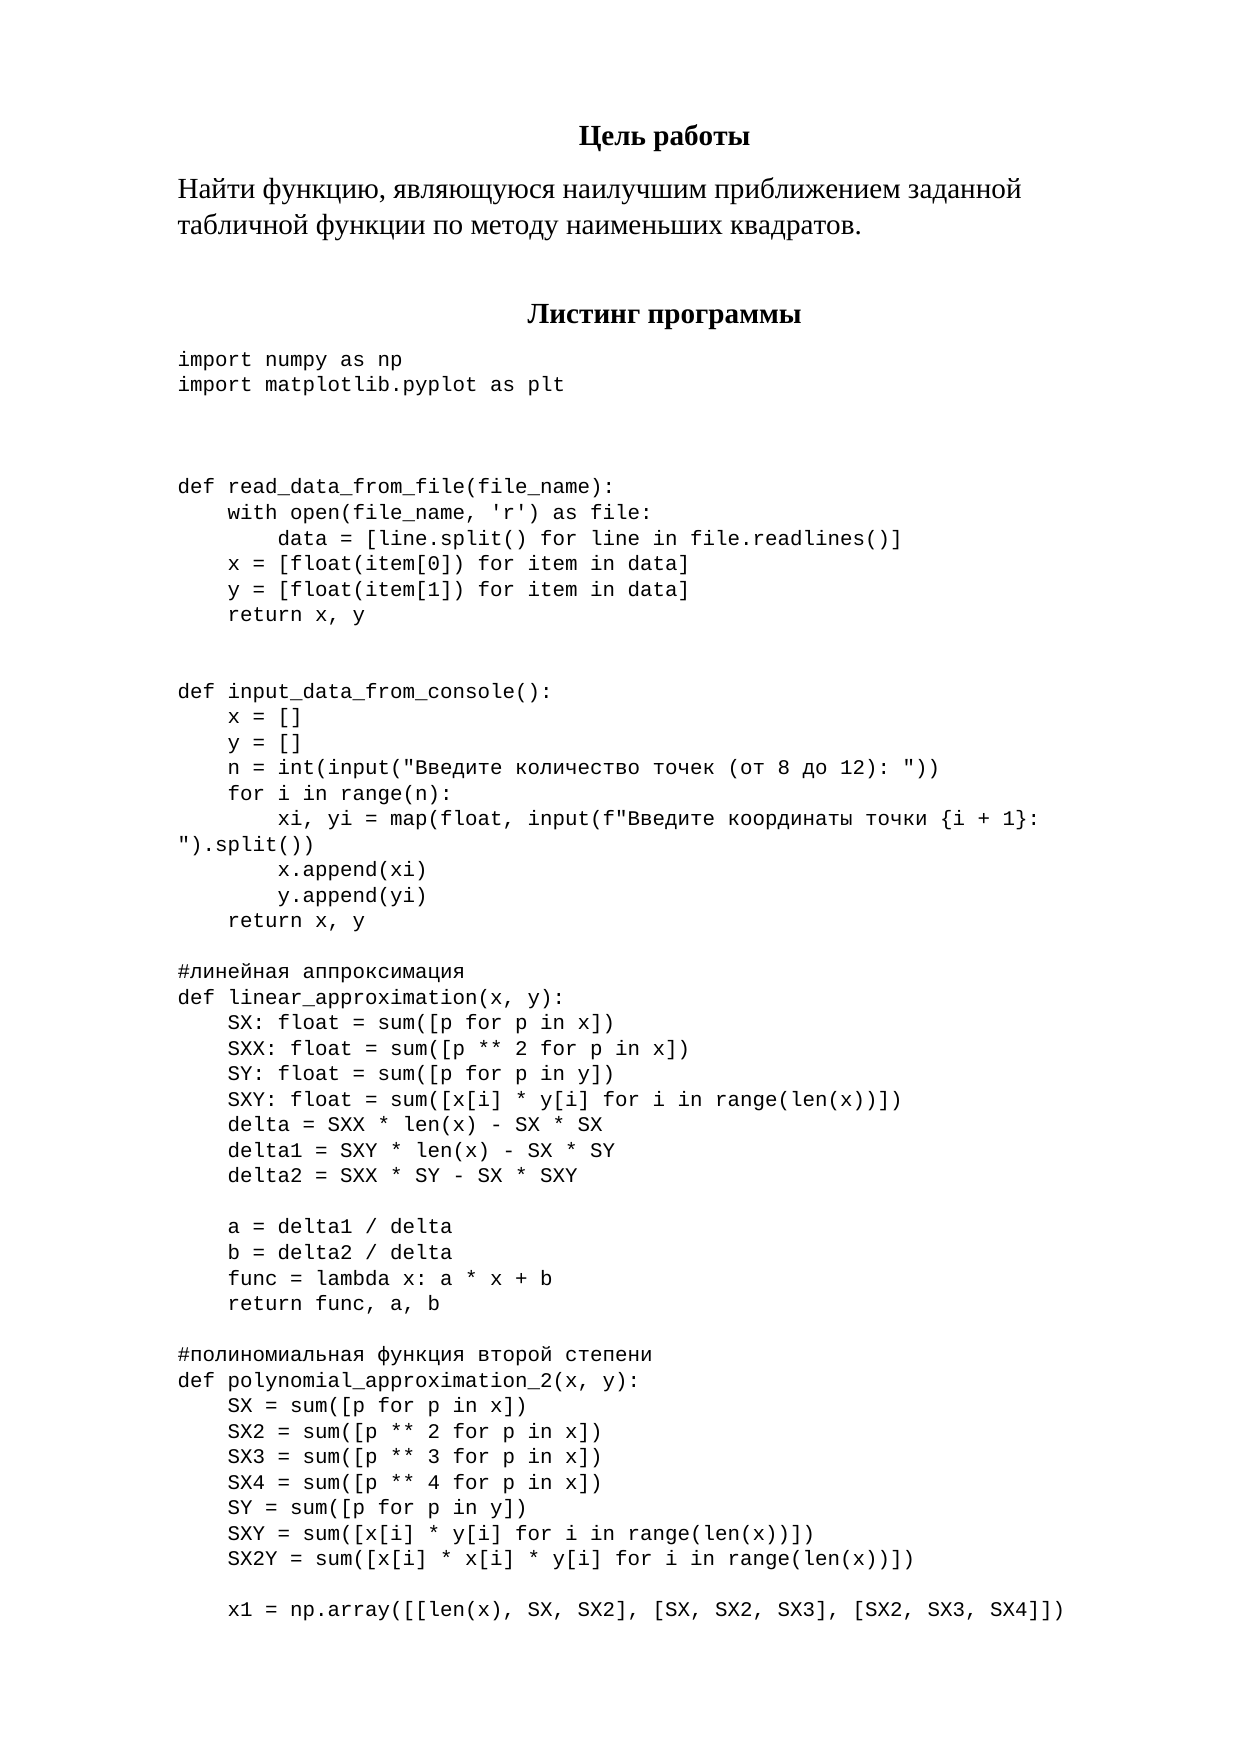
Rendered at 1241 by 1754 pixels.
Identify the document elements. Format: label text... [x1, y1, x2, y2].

text import matplotlib.pyplot as plt [177, 374, 1152, 398]
text y = [] [177, 732, 1152, 755]
text def input_data_from_console(): [177, 681, 1152, 704]
text SX4 = sum([p ** 4 for p in x]) [177, 1472, 1152, 1495]
text #полиномиальная функция второй степени [177, 1344, 1152, 1368]
text def polynomial_approximation_2(x, y): [177, 1370, 1152, 1393]
text y = [float(item[1]) for item in data] [177, 578, 1152, 602]
text func = lambda x: a * x + b [177, 1268, 1152, 1291]
text delta = SXX * len(x) - SX * SX [177, 1114, 1152, 1138]
text delta2 = SXX * SY - SX * SXY [177, 1166, 1152, 1189]
text return x, y [177, 910, 1152, 934]
text x1 = np.array([[len(x), SX, SX2], [SX, SX2, SX3], [SX2, SX3, SX4]]) [177, 1599, 1152, 1623]
text SX = sum([p for p in x]) [177, 1395, 1152, 1419]
text SX2 = sum([p ** 2 for p in x]) [177, 1421, 1152, 1444]
text def read_data_from_file(file_name): [177, 476, 1152, 500]
text def linear_approximation(x, y): [177, 987, 1152, 1011]
text SX3 = sum([p ** 3 for p in x]) [177, 1446, 1152, 1470]
text b = delta2 / delta [177, 1242, 1152, 1266]
text xi, yi = map(float, input(f"Введите координаты точки {i + 1}: ").split()) [177, 808, 1152, 857]
text with open(file_name, 'r') as file: [177, 502, 1152, 526]
text data = [line.split() for line in file.readlines()] [177, 527, 1152, 551]
text SX: float = sum([p for p in x]) [177, 1012, 1152, 1036]
text a = delta1 / delta [177, 1217, 1152, 1240]
text Найти функцию, являющуюся наилучшим приближением заданной табличной функции по методу наименьших квадратов. [177, 171, 1152, 241]
text SY = sum([p for p in y]) [177, 1497, 1152, 1521]
text x = [float(item[0]) for item in data] [177, 553, 1152, 577]
text SXY = sum([x[i] * y[i] for i in range(len(x))]) [177, 1523, 1152, 1546]
text SY: float = sum([p for p in y]) [177, 1063, 1152, 1087]
text SX2Y = sum([x[i] * x[i] * y[i] for i in range(len(x))]) [177, 1548, 1152, 1572]
text import numpy as np [177, 349, 1152, 372]
text x.append(xi) [177, 859, 1152, 883]
text Цель работы [177, 118, 1152, 152]
text x = [] [177, 706, 1152, 730]
text return func, a, b [177, 1293, 1152, 1317]
text delta1 = SXY * len(x) - SX * SY [177, 1140, 1152, 1164]
text SXX: float = sum([p ** 2 for p in x]) [177, 1038, 1152, 1062]
text Листинг программы [177, 296, 1152, 329]
text n = int(input("Введите количество точек (от 8 до 12): ")) [177, 757, 1152, 781]
text y.append(yi) [177, 885, 1152, 908]
text for i in range(n): [177, 783, 1152, 806]
text SXY: float = sum([x[i] * y[i] for i in range(len(x))]) [177, 1089, 1152, 1113]
text #линейная аппроксимация [177, 961, 1152, 985]
text return x, y [177, 604, 1152, 628]
